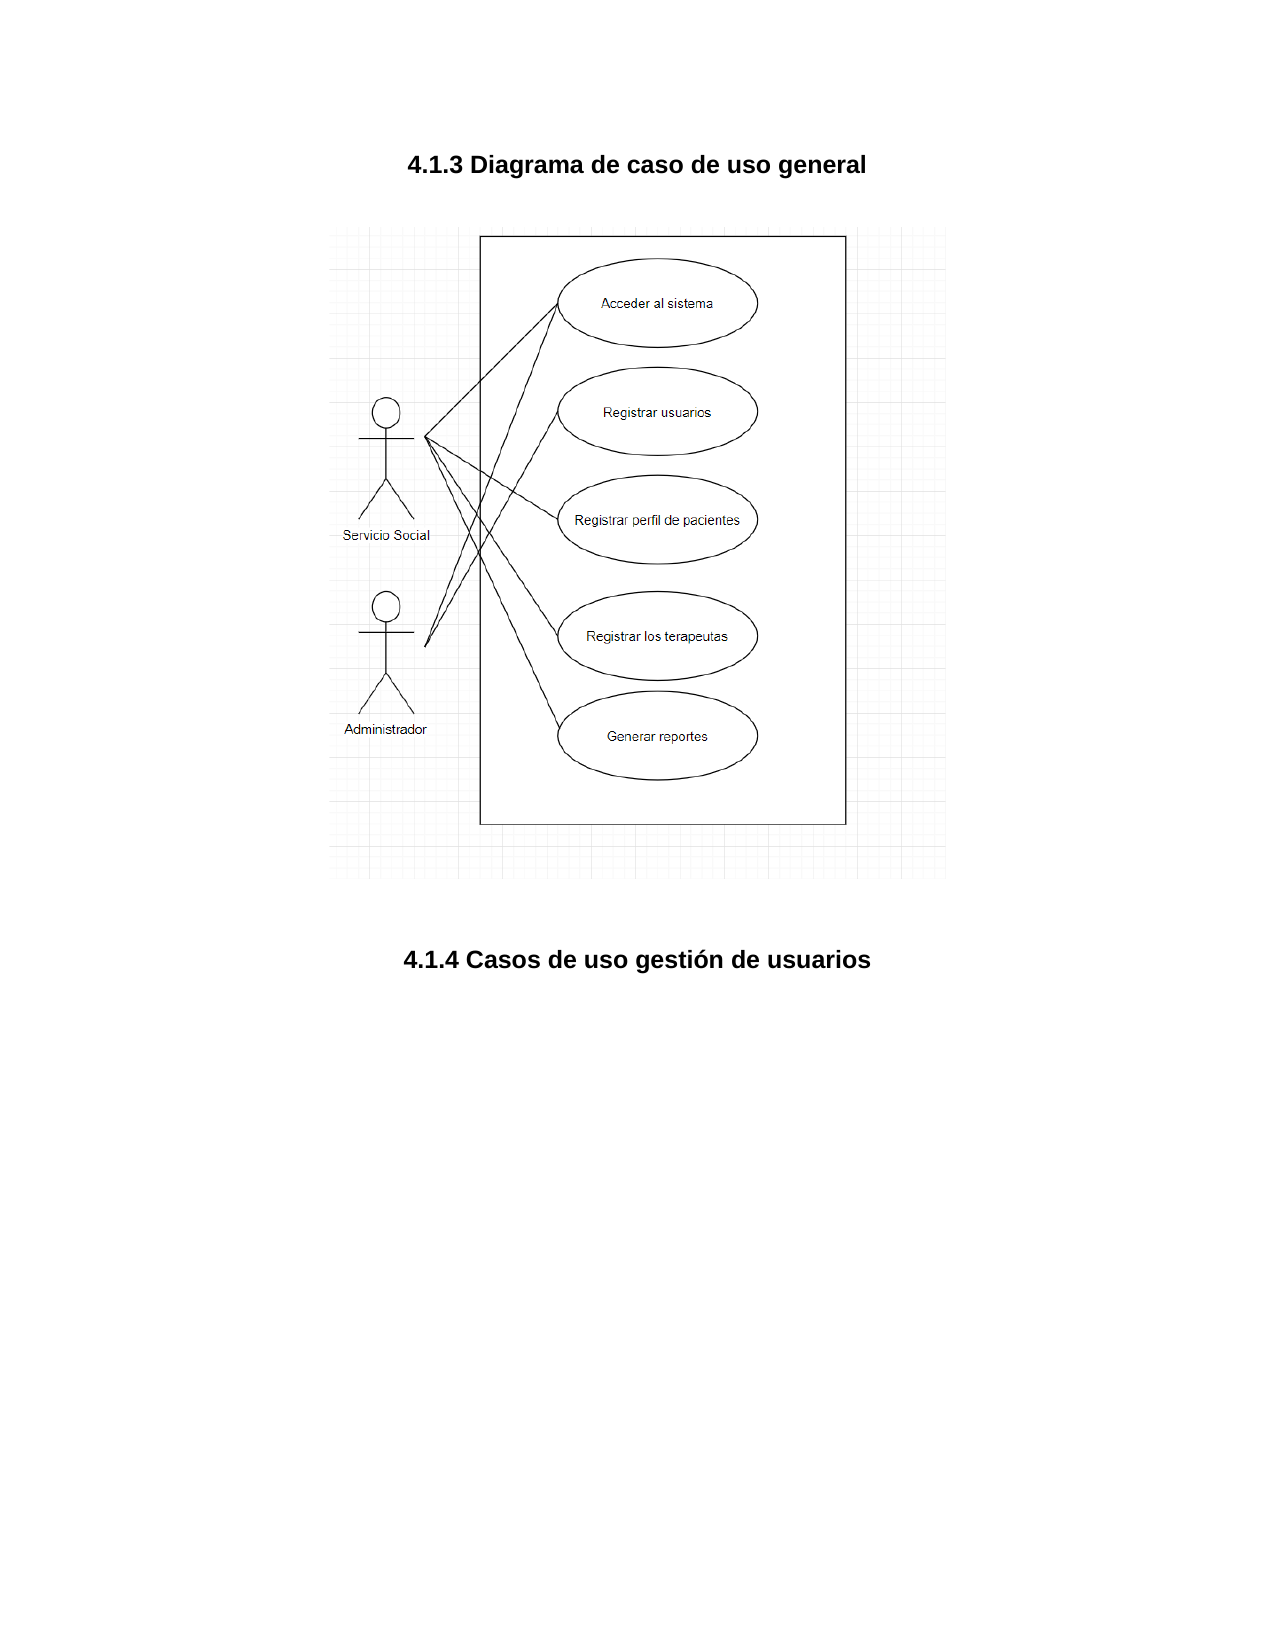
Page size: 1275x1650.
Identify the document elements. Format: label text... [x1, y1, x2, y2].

subtitle 4.1.4 Casos de uso gestión de usuarios [150, 945, 1125, 974]
subtitle 4.1.3 Diagrama de caso de uso general [150, 150, 1125, 179]
picture [329, 227, 946, 879]
